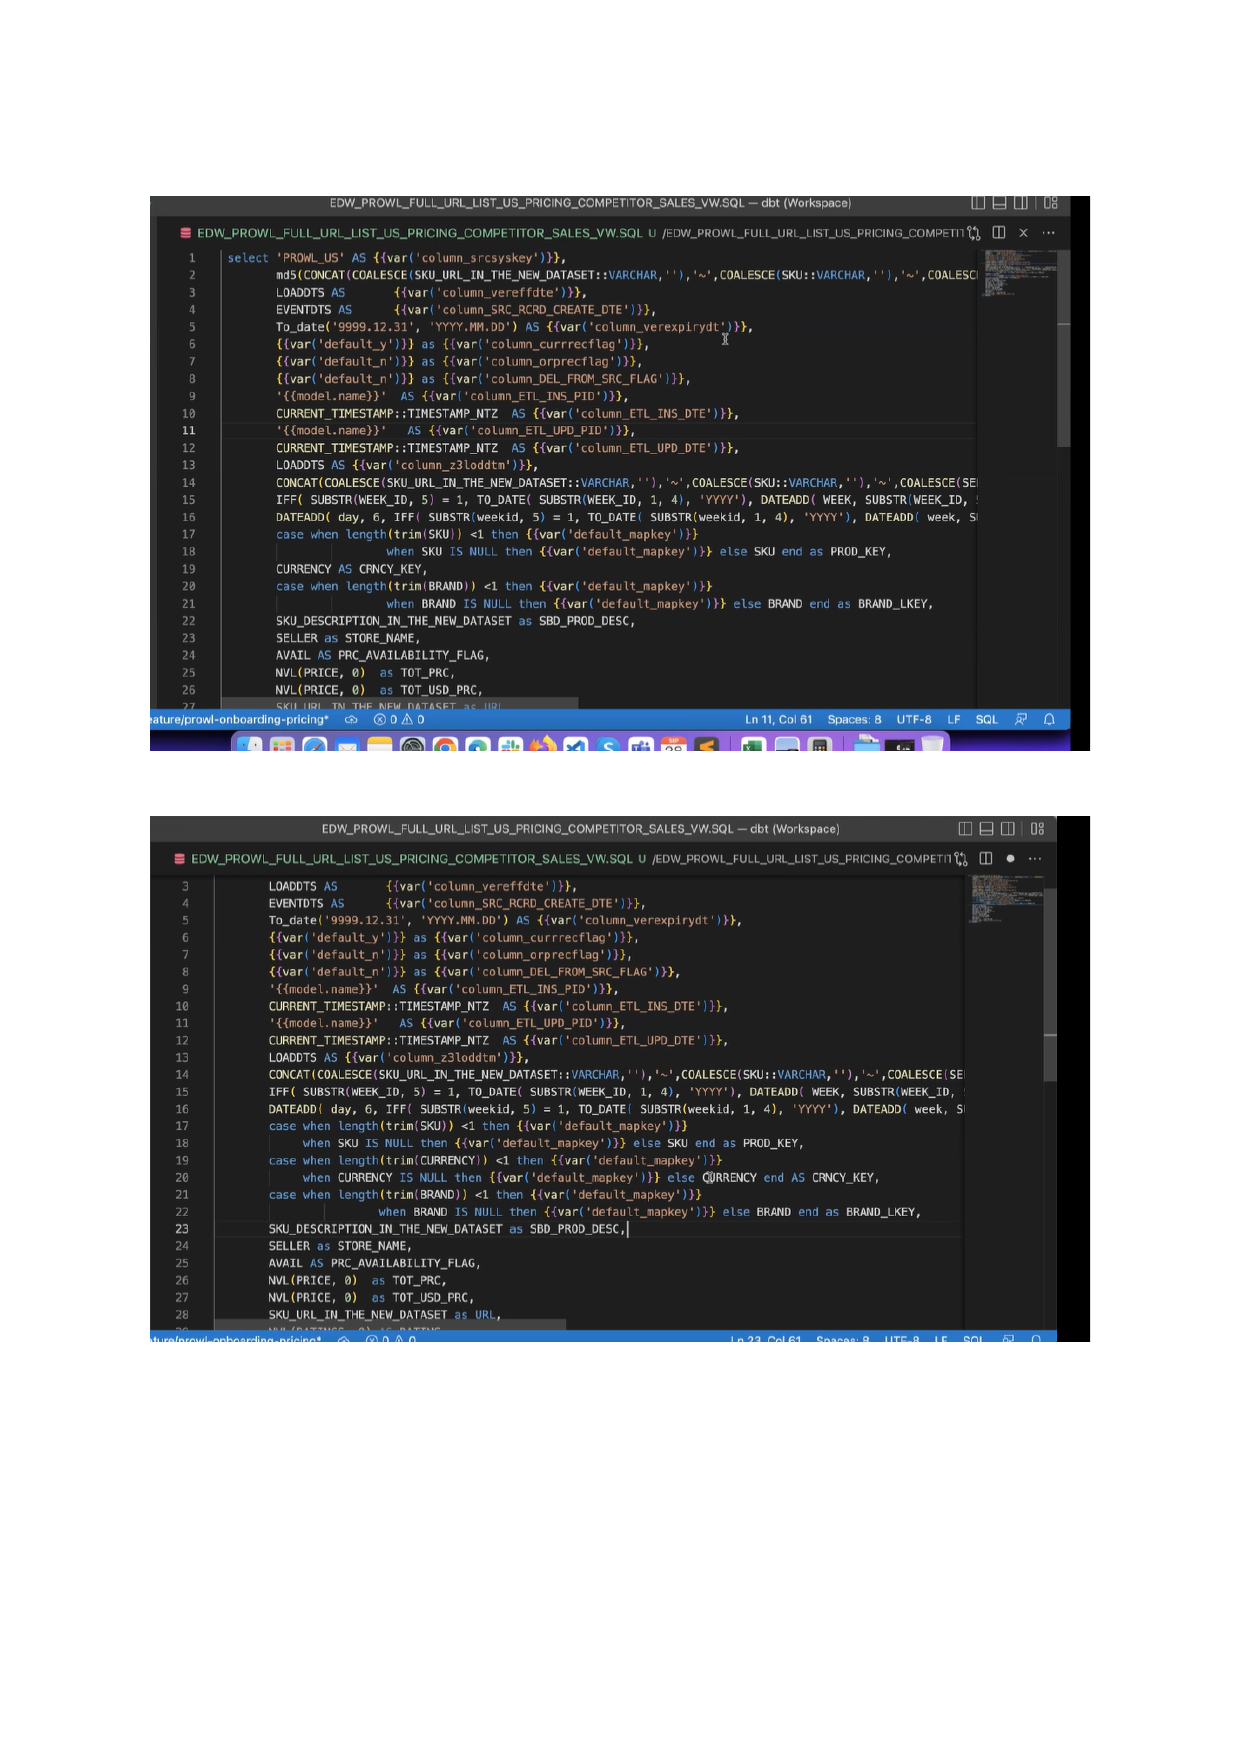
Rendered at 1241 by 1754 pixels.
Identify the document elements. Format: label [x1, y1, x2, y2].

picture [150, 816, 1091, 1342]
picture [150, 196, 1091, 751]
